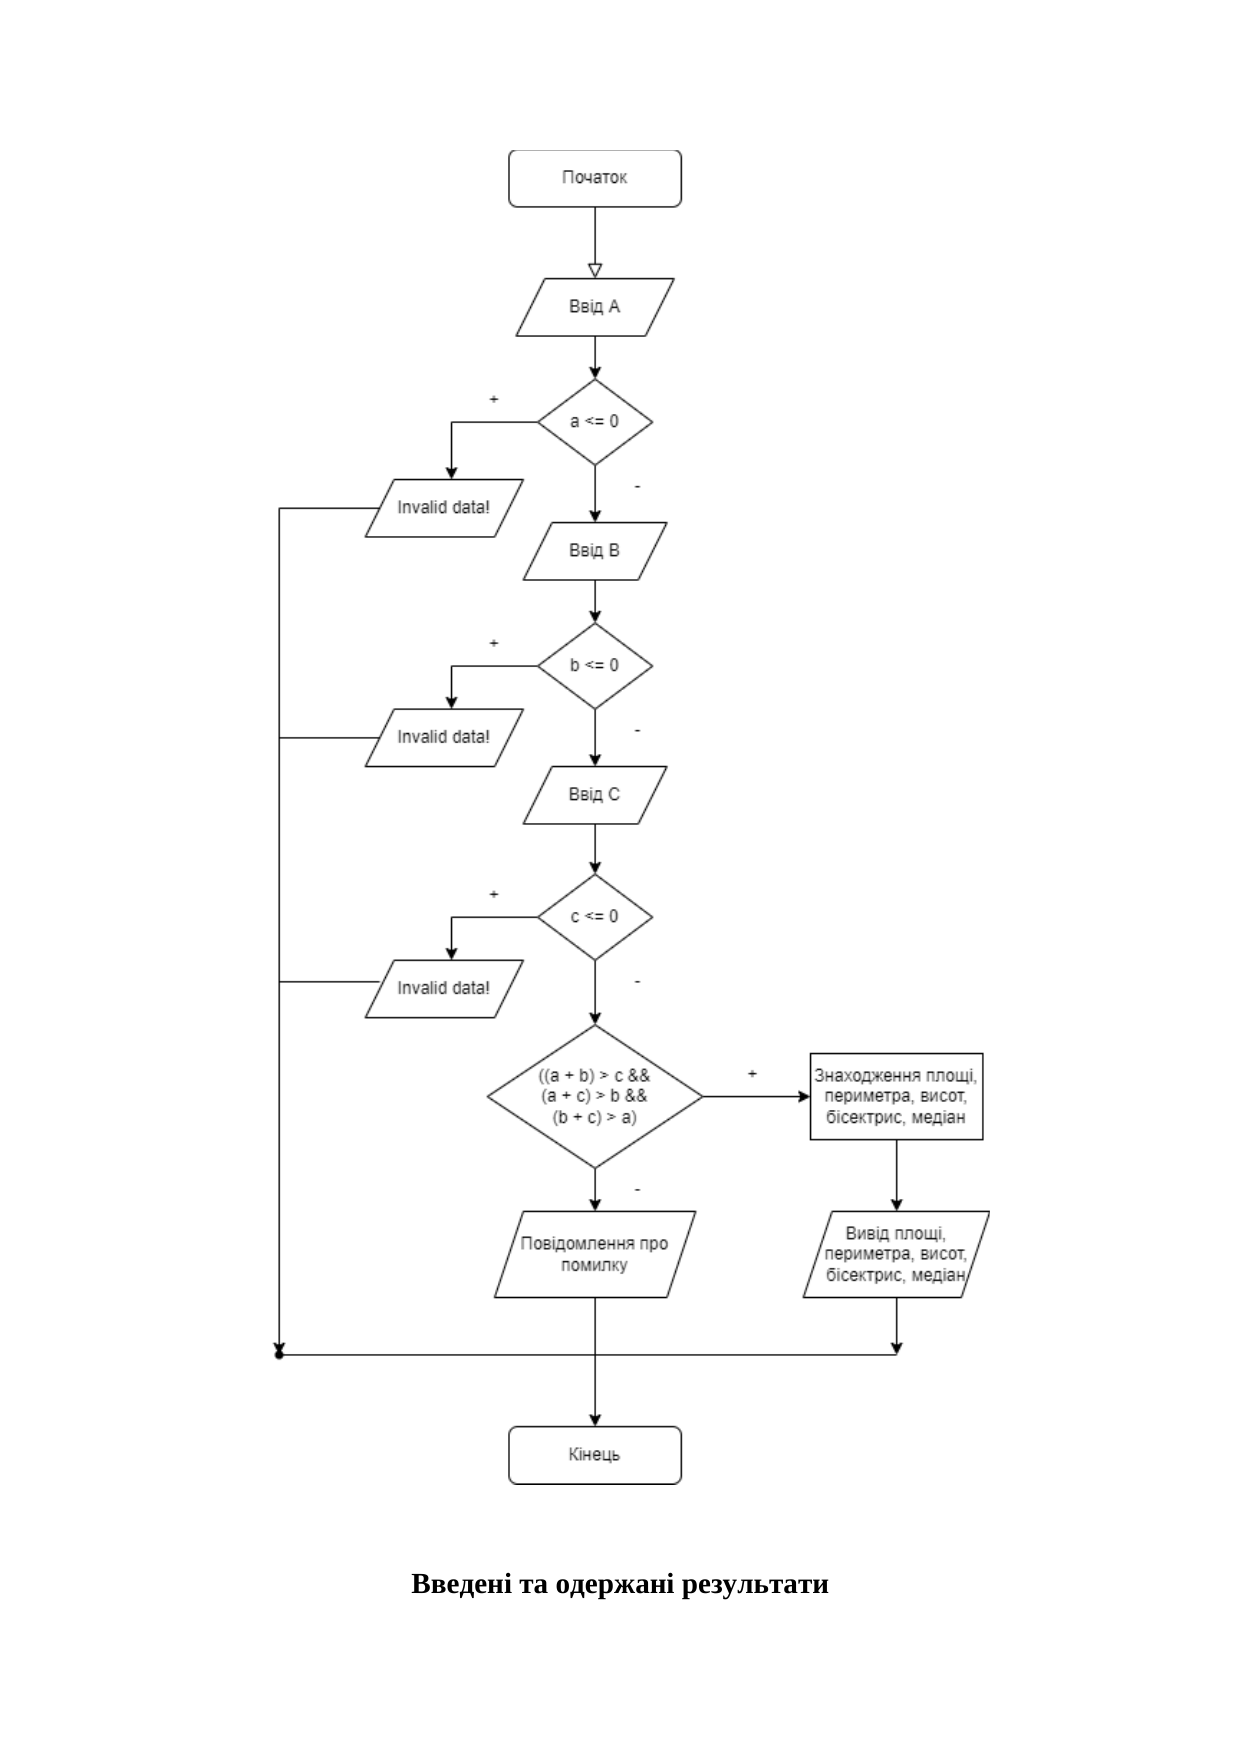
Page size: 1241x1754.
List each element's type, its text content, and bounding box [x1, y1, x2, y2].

picture [250, 150, 990, 1485]
text Введені та одержані результати [150, 1566, 1090, 1599]
